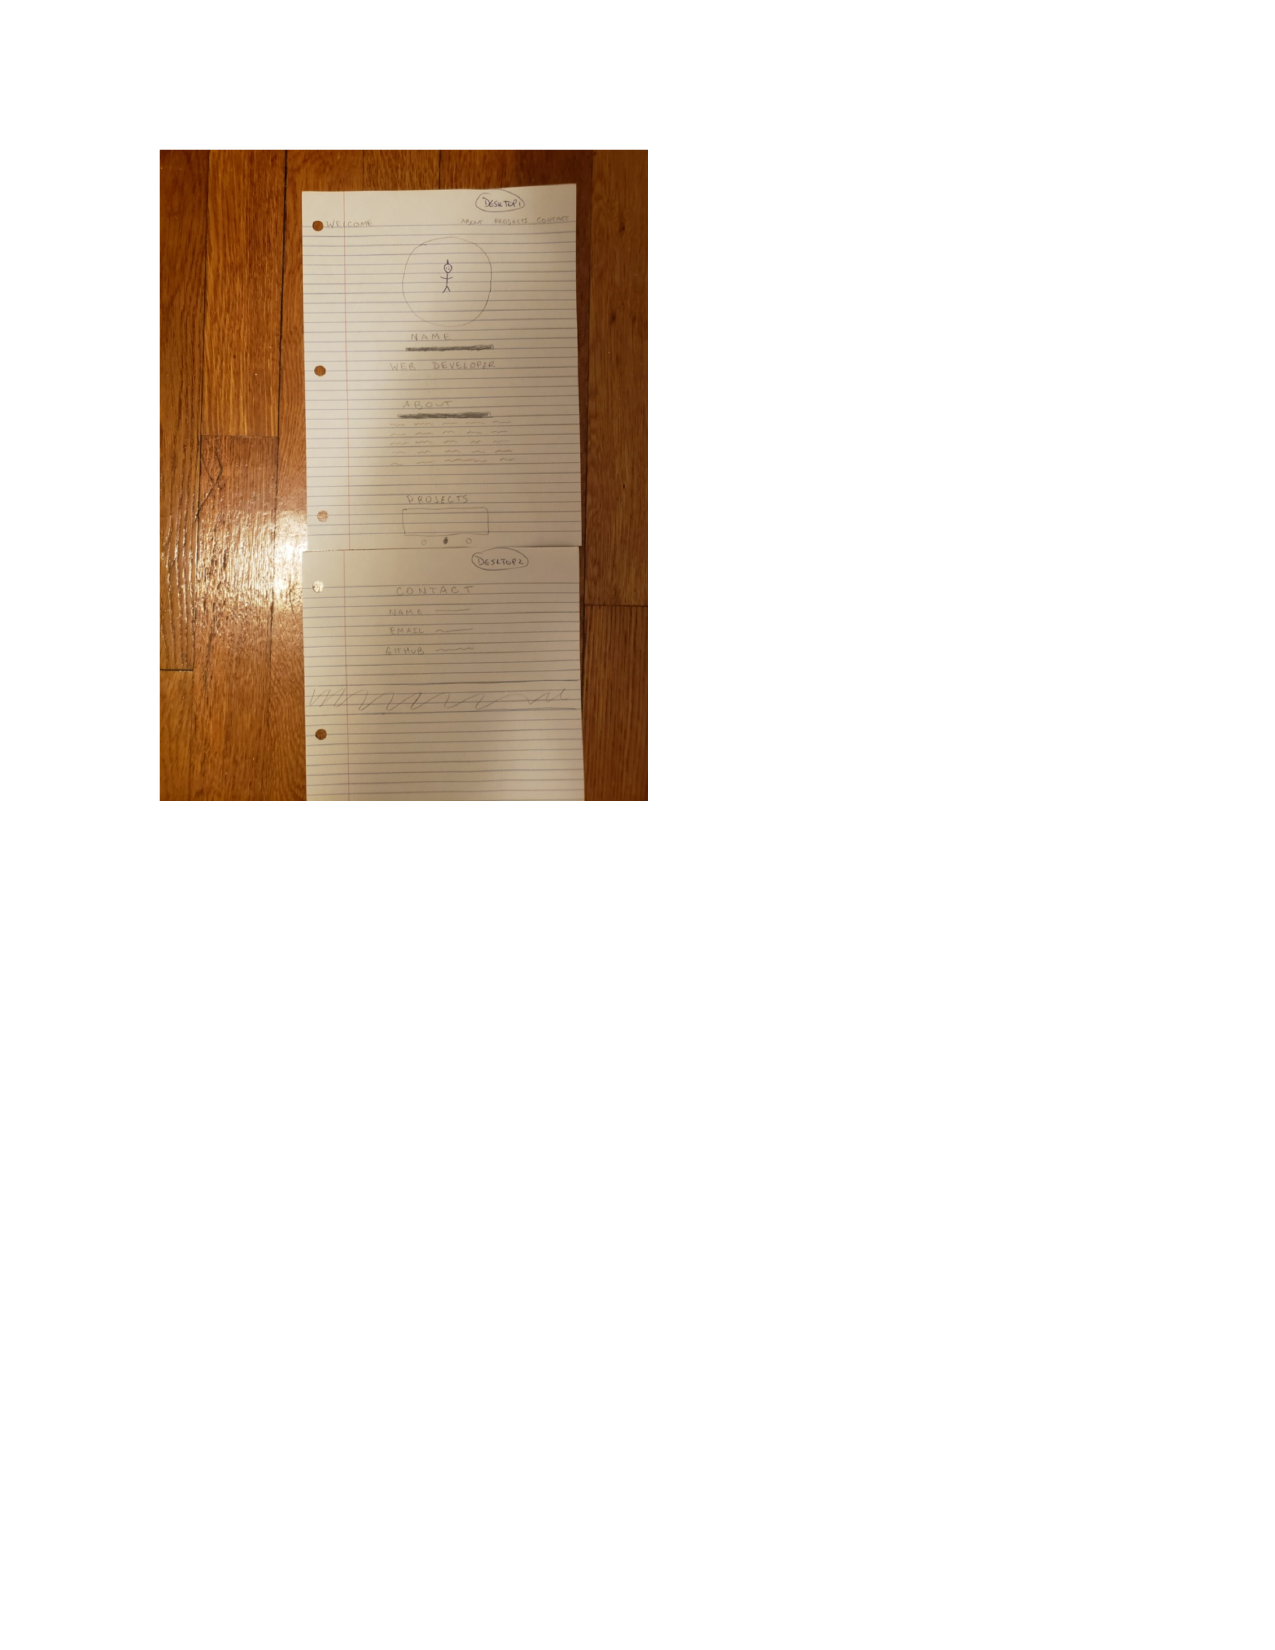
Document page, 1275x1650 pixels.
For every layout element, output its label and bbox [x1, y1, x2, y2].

picture [160, 150, 648, 800]
